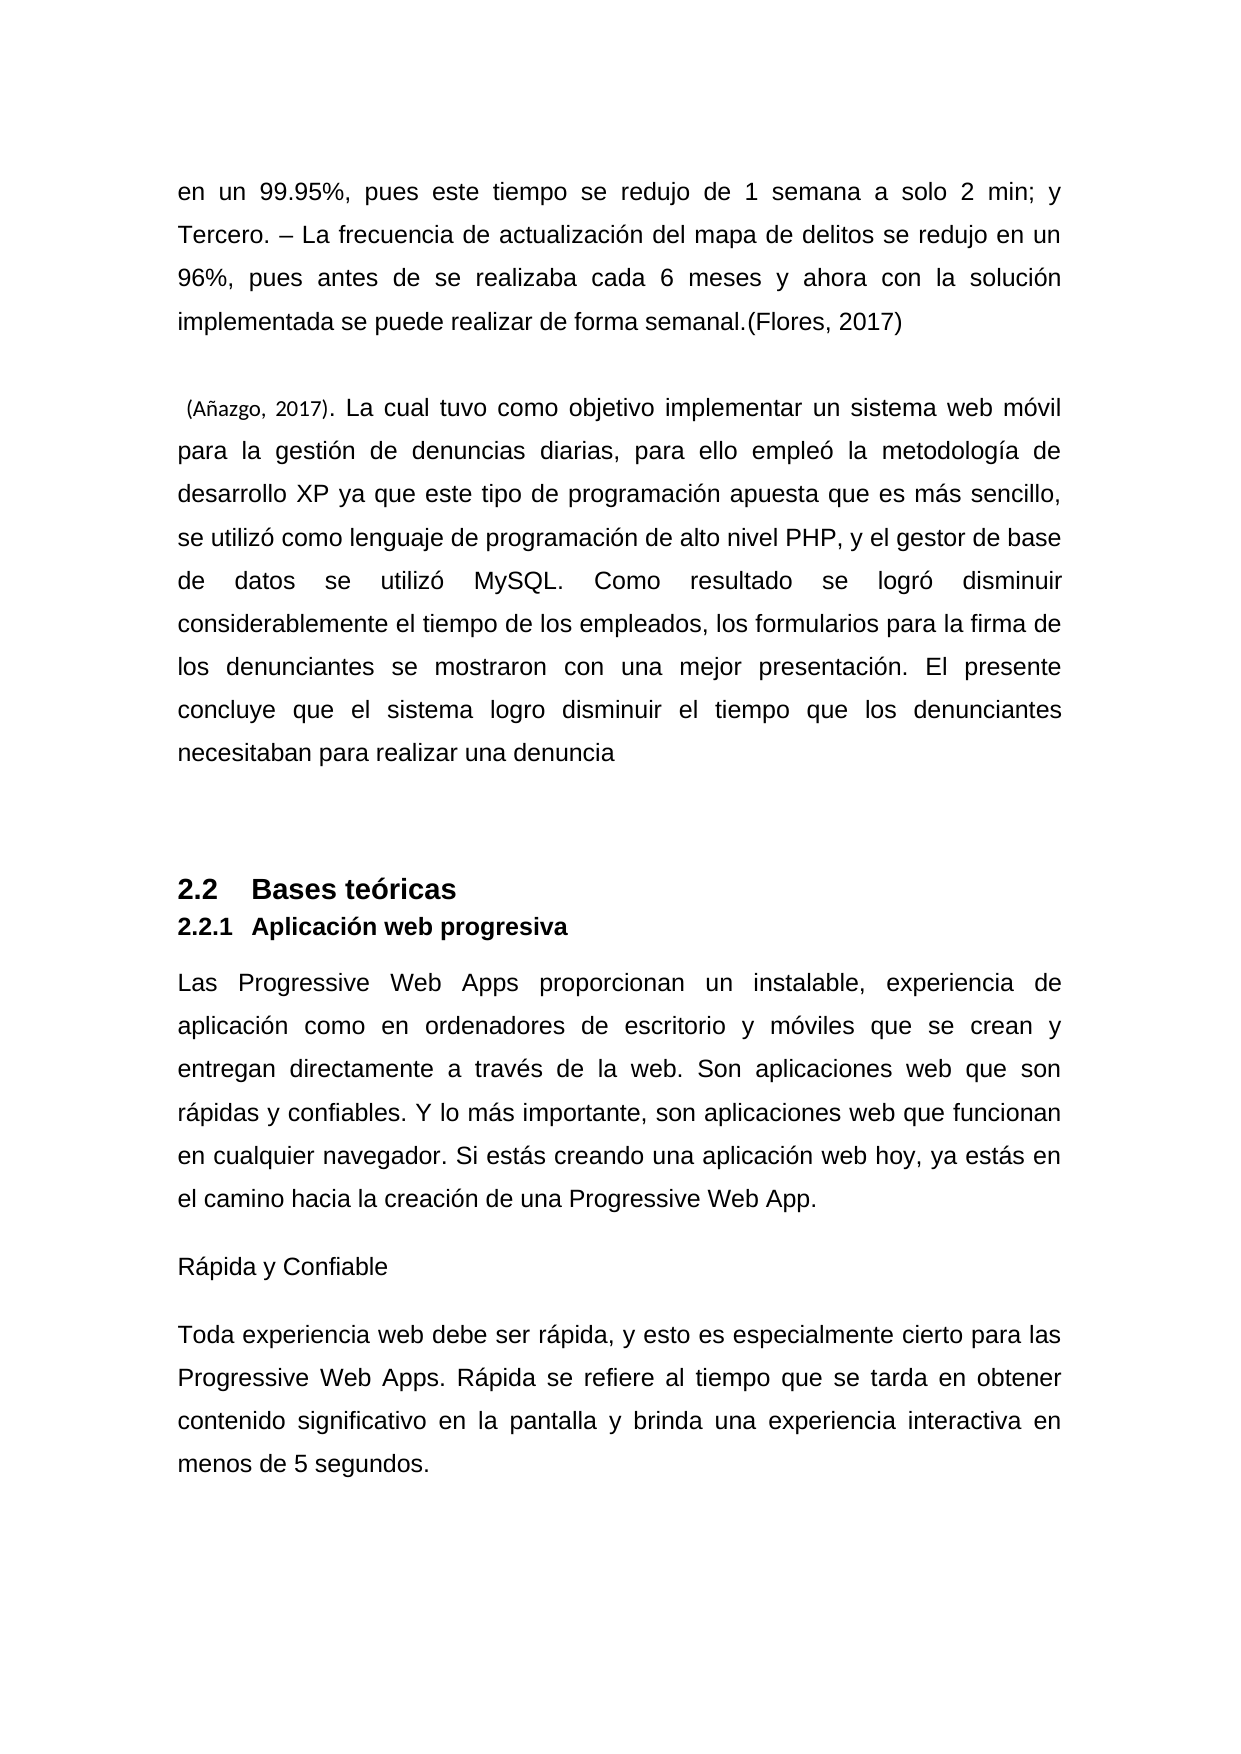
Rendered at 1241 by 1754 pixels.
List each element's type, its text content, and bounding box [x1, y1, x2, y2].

text . La cual tuvo como objetivo implementar un sistema web móvil para la gestión de denuncias diarias, para ello empleó la metodología de desarrollo XP ya que este tipo de programación apuesta que es más sencillo, se utilizó como lenguaje de programación de alto nivel PHP, y el gestor de base de datos se utilizó MySQL. Como resultado se logró disminuir considerablemente el tiempo de los empleados, los formularios para la firma de los denunciantes se mostraron con una mejor presentación. El presente concluye que el sistema logro disminuir el tiempo que los denunciantes necesitaban para realizar una denuncia [177, 393, 1063, 767]
text Las Progressive Web Apps proporcionan un instalable, experiencia de aplicación como en ordenadores de escritorio y móviles que se crean y entregan directamente a través de la web. Son aplicaciones web que son rápidas y confiables. Y lo más importante, son aplicaciones web que funcionan en cualquier navegador. Si estás creando una aplicación web hoy, ya estás en el camino hacia la creación de una Progressive Web App. [177, 968, 1063, 1212]
text Toda experiencia web debe ser rápida, y esto es especialmente cierto para las Progressive Web Apps. Rápida se refiere al tiempo que se tarda en obtener contenido significativo en la pantalla y brinda una experiencia interactiva en menos de 5 segundos. [177, 1320, 1063, 1478]
subtitle 2.2.1 Aplicación web progresiva [177, 912, 1063, 941]
text Rápida y Confiable [177, 1252, 1063, 1281]
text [177, 177, 1063, 335]
subtitle 2.2 Bases teóricas [177, 872, 1063, 905]
